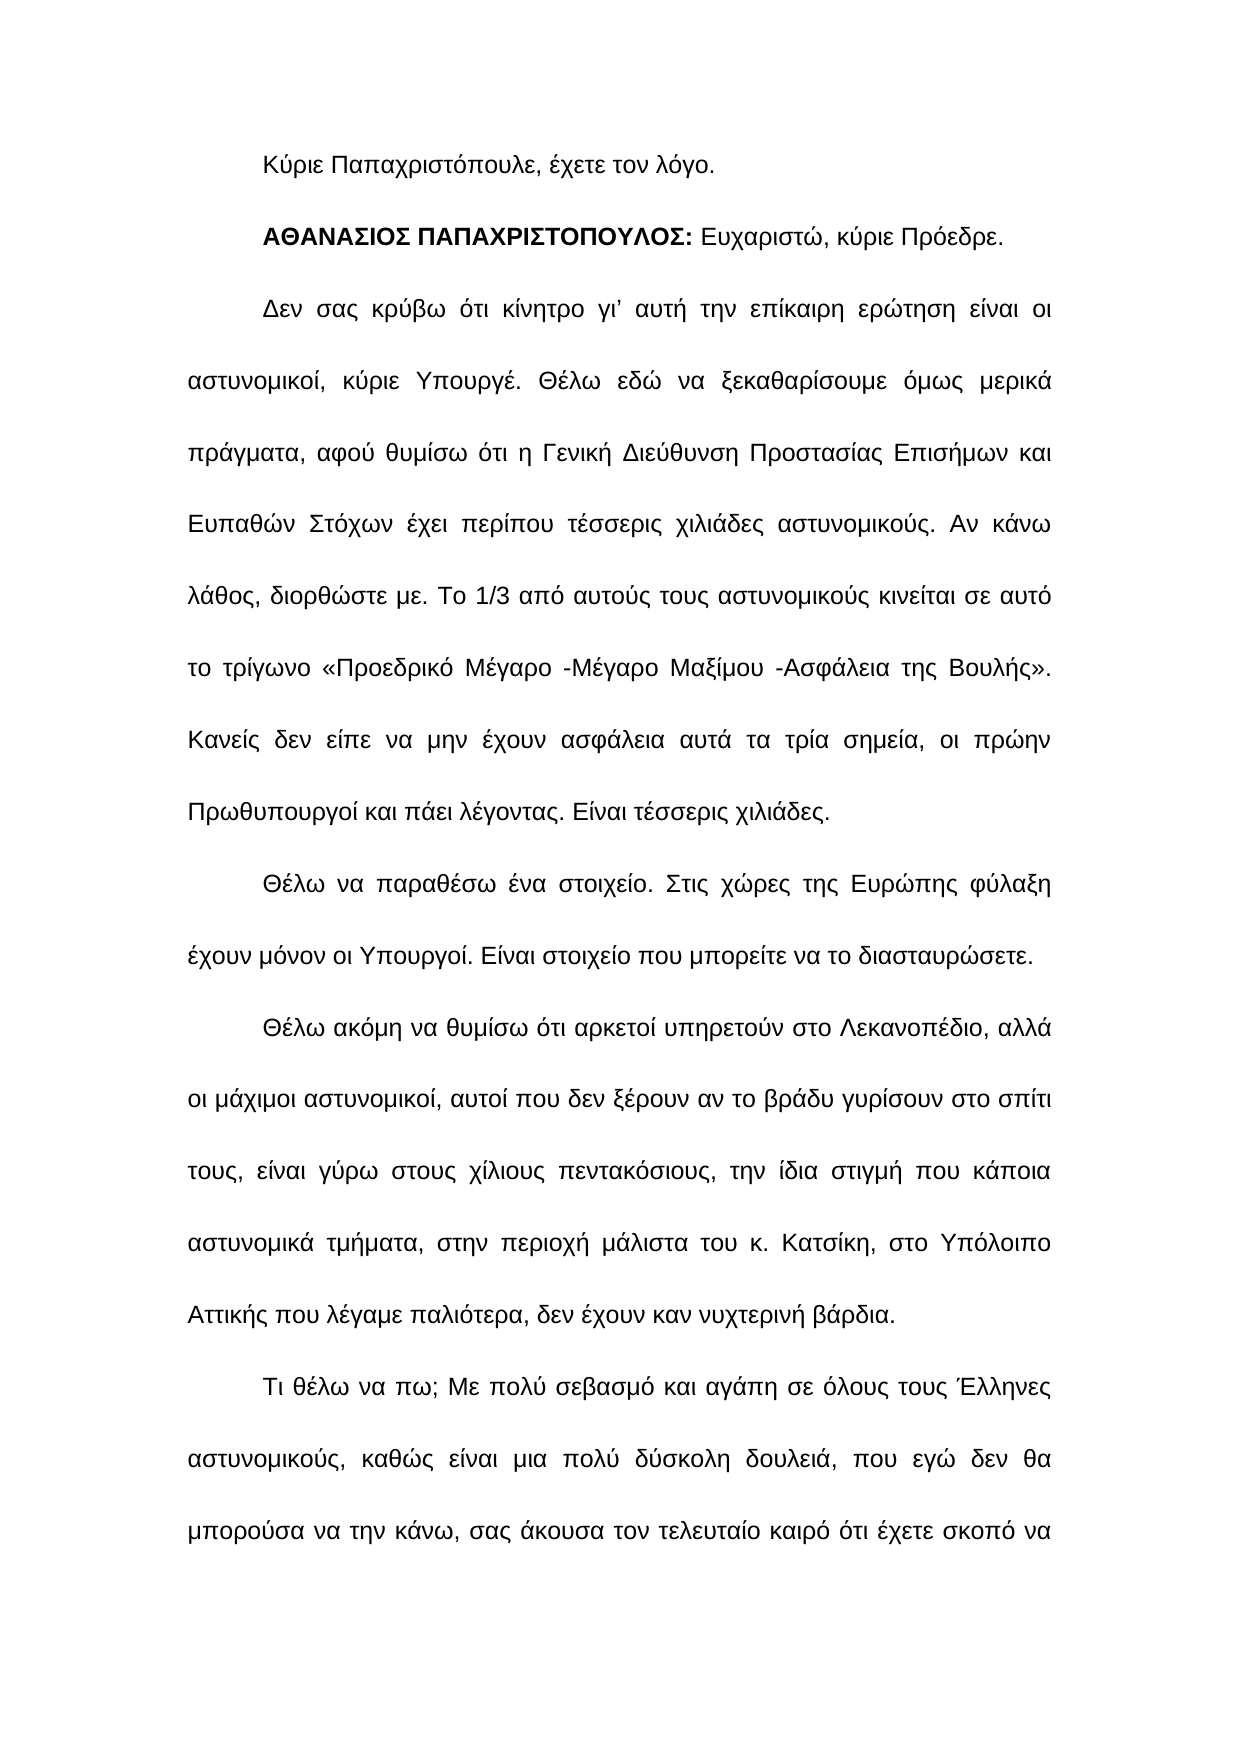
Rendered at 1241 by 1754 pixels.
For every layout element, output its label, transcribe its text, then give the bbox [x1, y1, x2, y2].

text Κύριε Παπαχριστόπουλε, έχετε τον λόγο. [187, 150, 1053, 179]
text Θέλω να παραθέσω ένα στοιχείο. Στις χώρες της Ευρώπης φύλαξη έχουν μόνον οι Υπουργοί. Είναι στοιχείο που μπορείτε να το διασταυρώσετε. [187, 869, 1053, 969]
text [187, 1372, 1053, 1544]
text ΑΘΑΝΑΣΙΟΣ ΠΑΠΑΧΡΙΣΤΟΠΟΥΛΟΣ: Ευχαριστώ, κύριε Πρόεδρε. [187, 222, 1053, 251]
text Δεν σας κρύβω ότι κίνητρο γι’ αυτή την επίκαιρη ερώτηση είναι οι αστυνομικοί, κύριε Υπουργέ. Θέλω εδώ να ξεκαθαρίσουμε όμως μερικά πράγματα, αφού θυμίσω ότι η Γενική Διεύθυνση Προστασίας Επισήμων και Ευπαθών Στόχων έχει περίπου τέσσερις χιλιάδες αστυνομικούς. Αν κάνω λάθος, διορθώστε με. Το 1/3 από αυτούς τους αστυνομικούς κινείται σε αυτό το τρίγωνο «Προεδρικό Μέγαρο -Μέγαρο Μαξίμου -Ασφάλεια της Βουλής». Κανείς δεν είπε να μην έχουν ασφάλεια αυτά τα τρία σημεία, οι πρώην Πρωθυπουργοί και πάει λέγοντας. Είναι τέσσερις χιλιάδες. [187, 294, 1053, 826]
text Θέλω ακόμη να θυμίσω ότι αρκετοί υπηρετούν στο Λεκανοπέδιο, αλλά οι μάχιμοι αστυνομικοί, αυτοί που δεν ξέρουν αν το βράδυ γυρίσουν στο σπίτι τους, είναι γύρω στους χίλιους πεντακόσιους, την ίδια στιγμή που κάποια αστυνομικά τμήματα, στην περιοχή μάλιστα του κ. Κατσίκη, στο Υπόλοιπο Αττικής που λέγαμε παλιότερα, δεν έχουν καν νυχτερινή βάρδια. [187, 1012, 1053, 1329]
